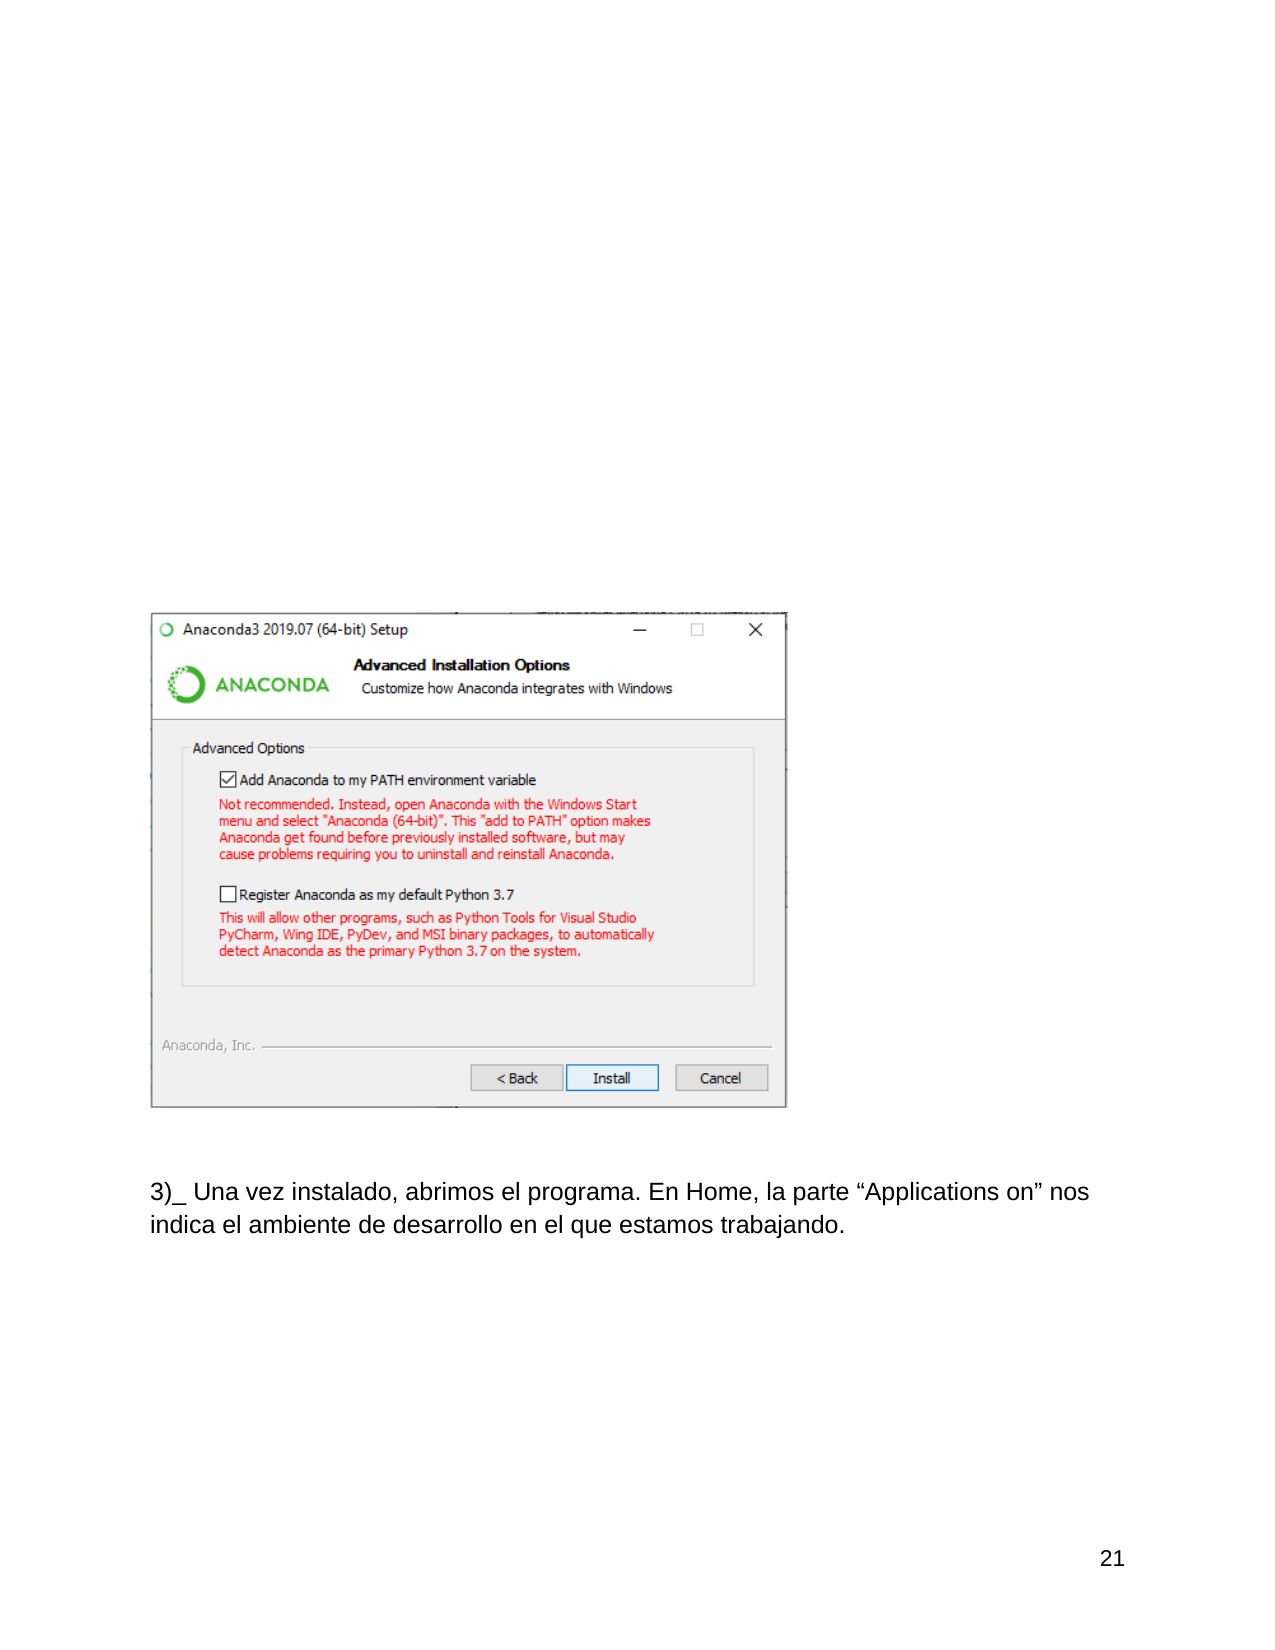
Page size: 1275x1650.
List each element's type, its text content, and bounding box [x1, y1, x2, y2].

text 3)_ Una vez instalado, abrimos el programa. En Home, la parte “Applications on” nos indica el ambiente de desarrollo en el que estamos trabajando. [150, 1177, 1125, 1239]
picture [150, 612, 788, 1108]
